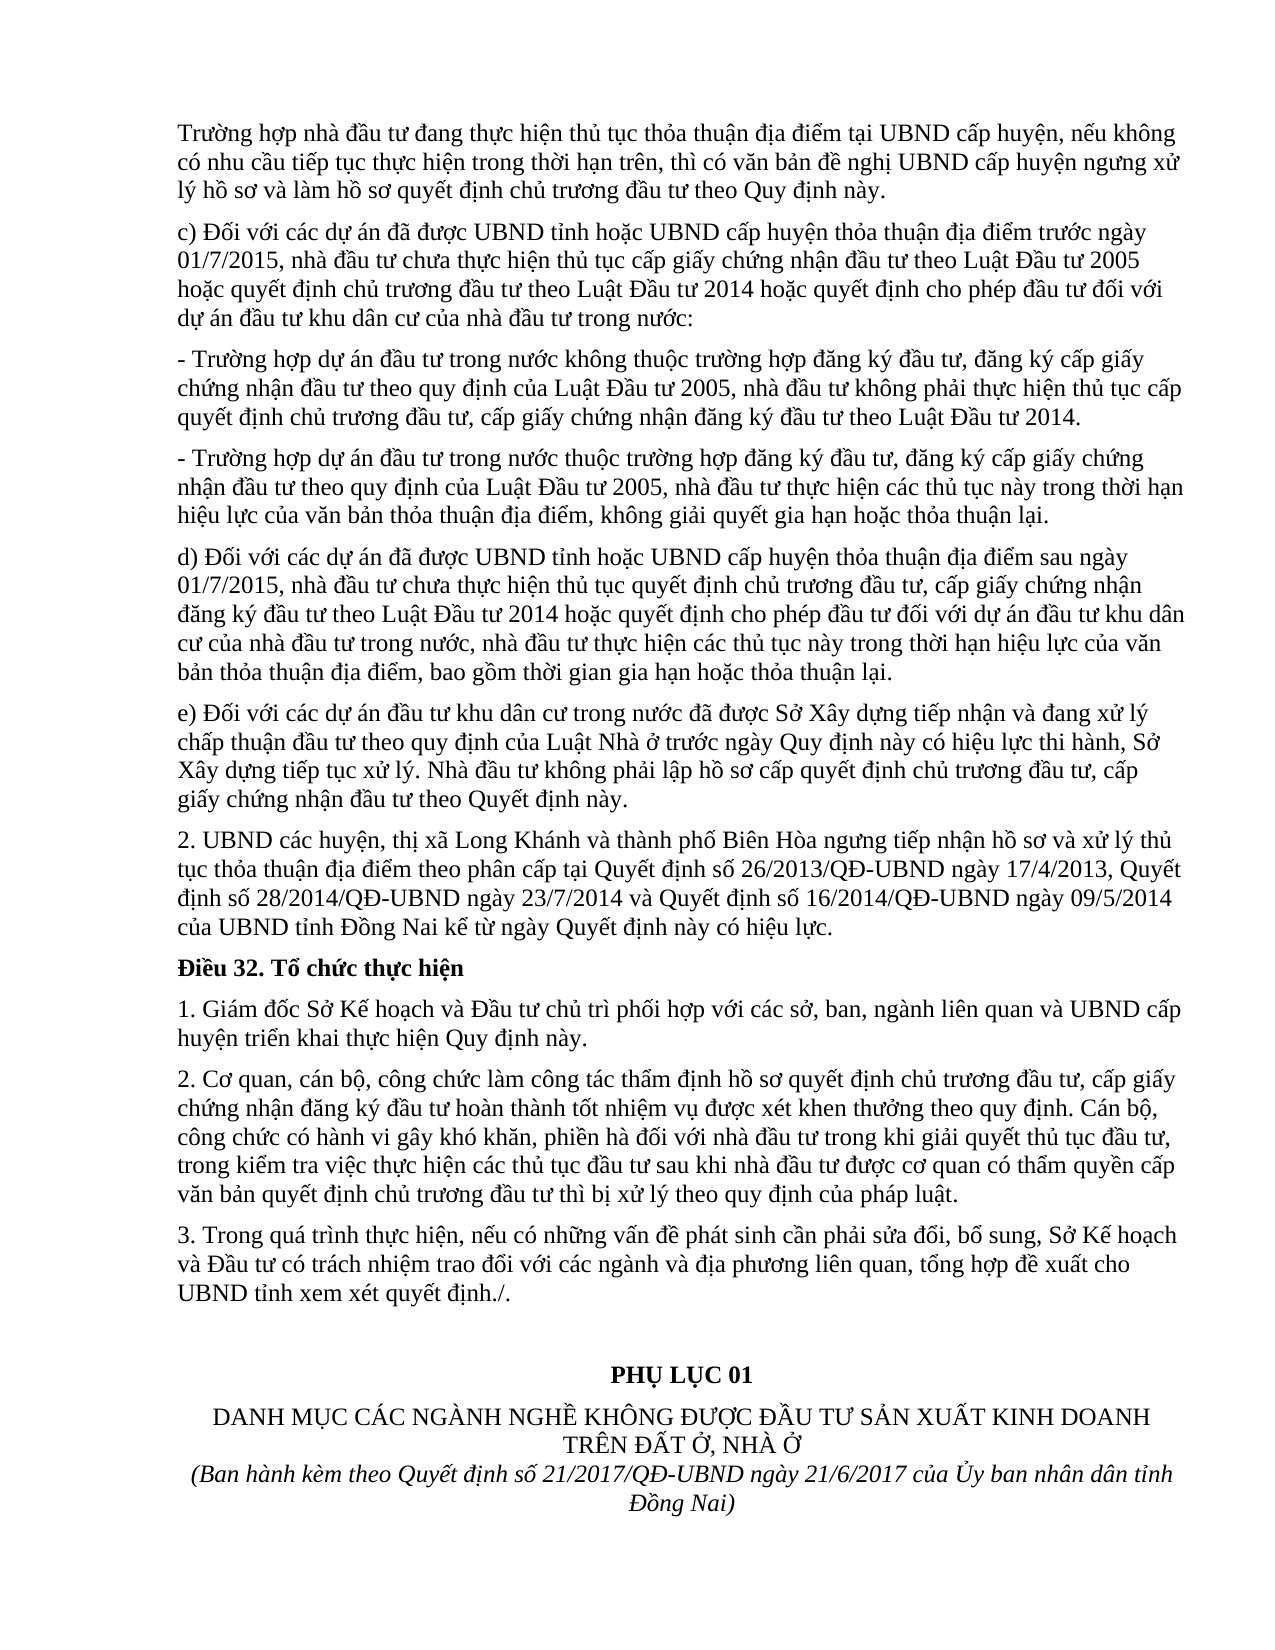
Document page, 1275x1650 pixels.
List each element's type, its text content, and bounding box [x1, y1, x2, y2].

text - Trường hợp dự án đầu tư trong nước thuộc trường hợp đăng ký đầu tư, đăng ký cấp giấy chứng nhận đầu tư theo quy định của Luật Đầu tư 2005, nhà đầu tư thực hiện các thủ tục này trong thời hạn hiệu lực của văn bản thỏa thuận địa điểm, không giải quyết gia hạn hoặc thỏa thuận lại. [177, 443, 1186, 529]
text 1. Giám đốc Sở Kế hoạch và Đầu tư chủ trì phối hợp với các sở, ban, ngành liên quan và UBND cấp huyện triển khai thực hiện Quy định này. [177, 994, 1186, 1052]
text Trường hợp nhà đầu tư đang thực hiện thủ tục thỏa thuận địa điểm tại UBND cấp huyện, nếu không có nhu cầu tiếp tục thực hiện trong thời hạn trên, thì có văn bản đề nghị UBND cấp huyện ngưng xử lý hồ sơ và làm hồ sơ quyết định chủ trương đầu tư theo Quy định này. [177, 118, 1186, 204]
text - Trường hợp dự án đầu tư trong nước không thuộc trường hợp đăng ký đầu tư, đăng ký cấp giấy chứng nhận đầu tư theo quy định của Luật Đầu tư 2005, nhà đầu tư không phải thực hiện thủ tục cấp quyết định chủ trương đầu tư, cấp giấy chứng nhận đăng ký đầu tư theo Luật Đầu tư 2014. [177, 344, 1186, 431]
text e) Đối với các dự án đầu tư khu dân cư trong nước đã được Sở Xây dựng tiếp nhận và đang xử lý chấp thuận đầu tư theo quy định của Luật Nhà ở trước ngày Quy định này có hiệu lực thi hành, Sở Xây dựng tiếp tục xử lý. Nhà đầu tư không phải lập hồ sơ cấp quyết định chủ trương đầu tư, cấp giấy chứng nhận đầu tư theo Quyết định này. [177, 698, 1186, 813]
text 2. Cơ quan, cán bộ, công chức làm công tác thẩm định hồ sơ quyết định chủ trương đầu tư, cấp giấy chứng nhận đăng ký đầu tư hoàn thành tốt nhiệm vụ được xét khen thưởng theo quy định. Cán bộ, công chức có hành vi gây khó khăn, phiền hà đối với nhà đầu tư trong khi giải quyết thủ tục đầu tư, trong kiểm tra việc thực hiện các thủ tục đầu tư sau khi nhà đầu tư được cơ quan có thẩm quyền cấp văn bản quyết định chủ trương đầu tư thì bị xử lý theo quy định của pháp luật. [177, 1064, 1186, 1208]
text d) Đối với các dự án đã được UBND tỉnh hoặc UBND cấp huyện thỏa thuận địa điểm sau ngày 01/7/2015, nhà đầu tư chưa thực hiện thủ tục quyết định chủ trương đầu tư, cấp giấy chứng nhận đăng ký đầu tư theo Luật Đầu tư 2014 hoặc quyết định cho phép đầu tư đối với dự án đầu tư khu dân cư của nhà đầu tư trong nước, nhà đầu tư thực hiện các thủ tục này trong thời hạn hiệu lực của văn bản thỏa thuận địa điểm, bao gồm thời gian gia hạn hoặc thỏa thuận lại. [177, 542, 1186, 686]
text Điều 32. Tổ chức thực hiện [177, 953, 1186, 982]
text 3. Trong quá trình thực hiện, nếu có những vấn đề phát sinh cần phải sửa đổi, bổ sung, Sở Kế hoạch và Đầu tư có trách nhiệm trao đổi với các ngành và địa phương liên quan, tổng hợp đề xuất cho UBND tỉnh xem xét quyết định./. [177, 1221, 1186, 1307]
text 2. UBND các huyện, thị xã Long Khánh và thành phố Biên Hòa ngưng tiếp nhận hồ sơ và xử lý thủ tục thỏa thuận địa điểm theo phân cấp tại Quyết định số 26/2013/QĐ-UBND ngày 17/4/2013, Quyết định số 28/2014/QĐ-UBND ngày 23/7/2014 và Quyết định số 16/2014/QĐ-UBND ngày 09/5/2014 của UBND tỉnh Đồng Nai kể từ ngày Quyết định này có hiệu lực. [177, 826, 1186, 941]
text DANH MỤC CÁC NGÀNH NGHỀ KHÔNG ĐƯỢC ĐẦU TƯ SẢN XUẤT KINH DOANH TRÊN ĐẤT Ở, NHÀ Ở (Ban hành kèm theo Quyết định số 21/2017/QĐ-UBND ngày 21/6/2017 của Ủy ban nhân dân tỉnh Đồng Nai) [177, 1402, 1186, 1517]
text PHỤ LỤC 01 [177, 1361, 1186, 1389]
text c) Đối với các dự án đã được UBND tỉnh hoặc UBND cấp huyện thỏa thuận địa điểm trước ngày 01/7/2015, nhà đầu tư chưa thực hiện thủ tục cấp giấy chứng nhận đầu tư theo Luật Đầu tư 2005 hoặc quyết định chủ trương đầu tư theo Luật Đầu tư 2014 hoặc quyết định cho phép đầu tư đối với dự án đầu tư khu dân cư của nhà đầu tư trong nước: [177, 217, 1186, 332]
